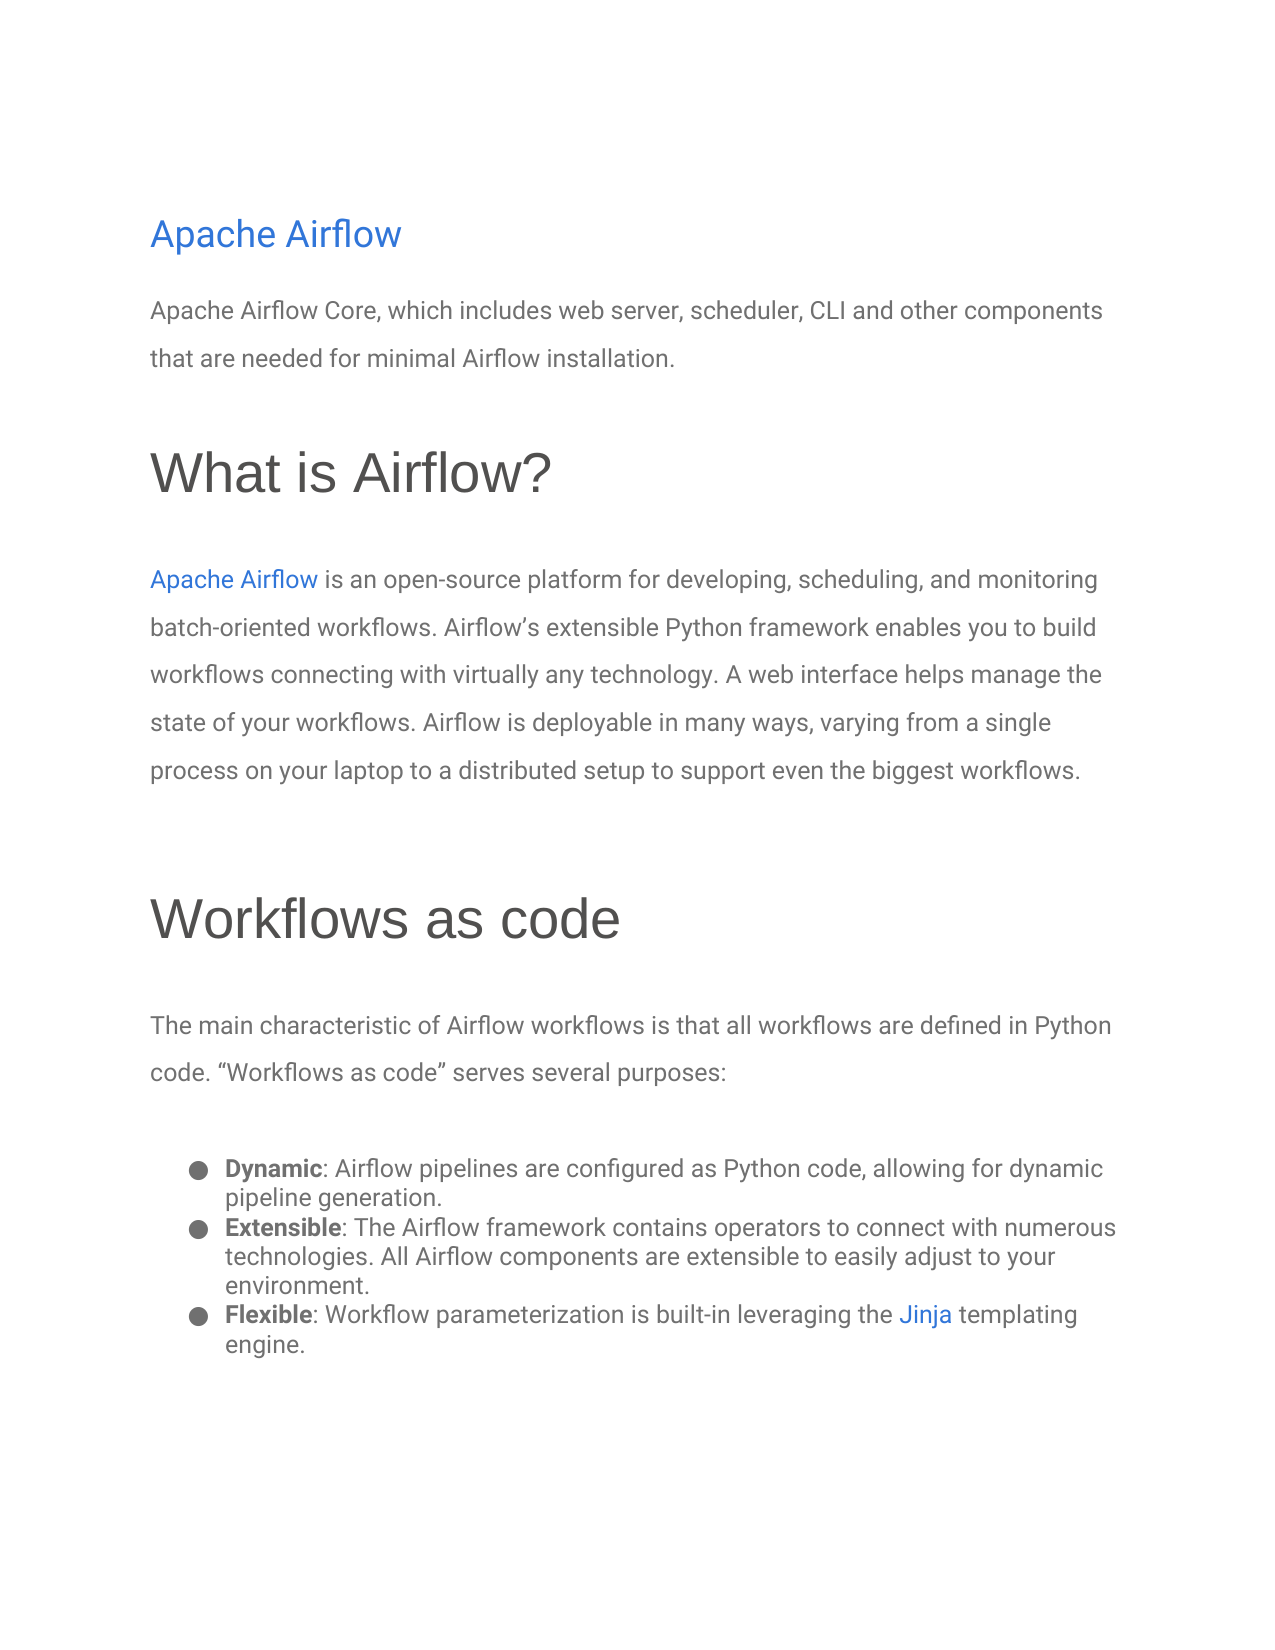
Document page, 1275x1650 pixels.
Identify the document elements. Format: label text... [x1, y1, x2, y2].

text The main characteristic of Airflow workflows is that all workflows are defined in Python code. “Workflows as code” serves several purposes: [150, 1011, 1125, 1088]
text Apache Airflow Core, which includes web server, scheduler, CLI and other components that are needed for minimal Airflow installation. [150, 296, 1125, 373]
subtitle Workflows as code [150, 885, 1125, 950]
list Dynamic: Airflow pipelines are configured as Python code, allowing for dynamic pipeline generation. [187, 1154, 1125, 1213]
subtitle Apache Airflow [150, 212, 1125, 256]
subtitle What is Airflow? [150, 440, 1125, 504]
list Flexible: Workflow parameterization is built-in leveraging the Jinja templating engine. [187, 1301, 1125, 1359]
list Extensible: The Airflow framework contains operators to connect with numerous technologies. All Airflow components are extensible to easily adjust to your environment. [187, 1213, 1125, 1301]
text Apache Airflow is an open-source platform for developing, scheduling, and monitoring batch-oriented workflows. Airflow’s extensible Python framework enables you to build workflows connecting with virtually any technology. A web interface helps manage the state of your workflows. Airflow is deployable in many ways, varying from a single process on your laptop to a distributed setup to support even the biggest workflows. [150, 565, 1125, 785]
